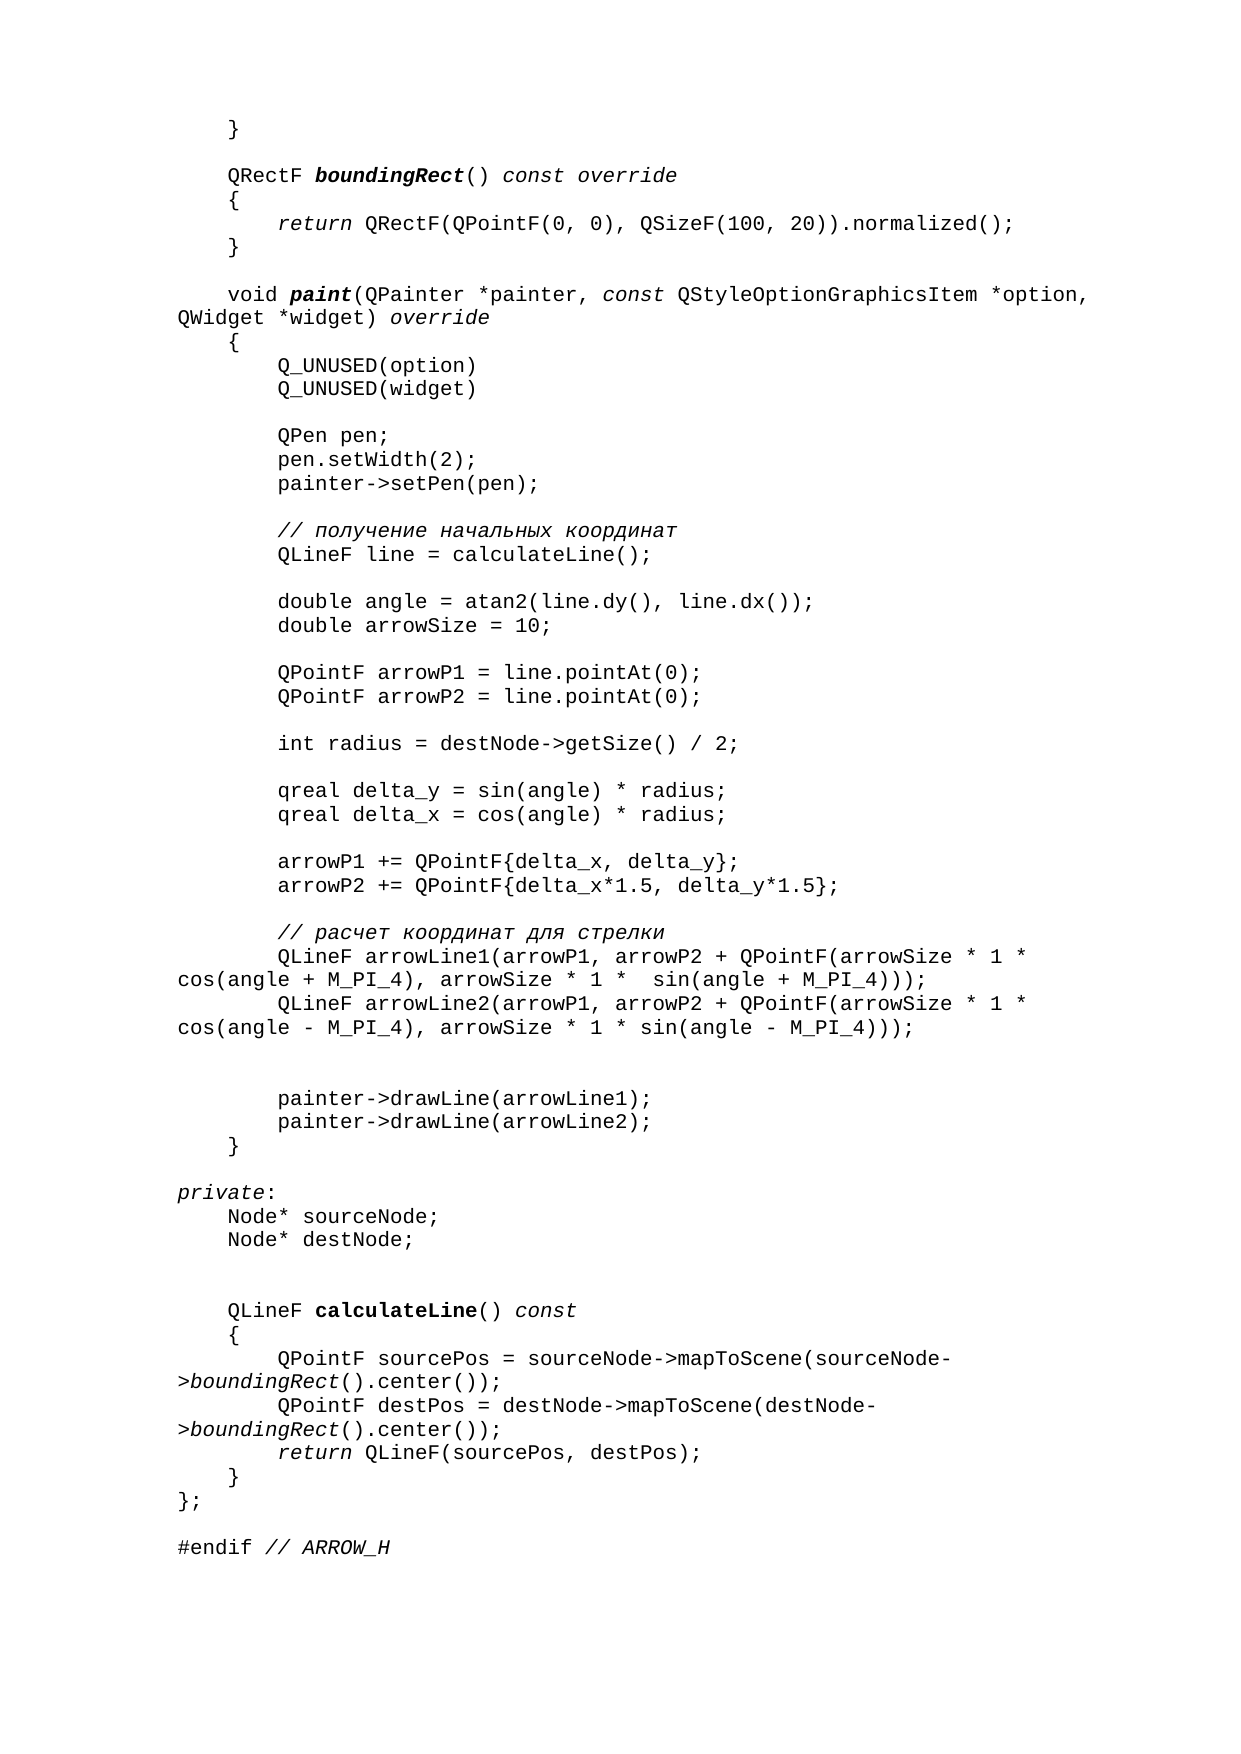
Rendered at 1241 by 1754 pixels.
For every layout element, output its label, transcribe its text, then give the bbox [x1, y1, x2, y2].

text } [177, 1466, 1152, 1489]
text // расчет координат для стрелки [177, 922, 1152, 946]
text { [177, 331, 1152, 354]
text } [177, 236, 1152, 260]
text { [177, 1324, 1152, 1348]
text double arrowSize = 10; [177, 615, 1152, 638]
text } [177, 118, 1152, 142]
text QPointF destPos = destNode->mapToScene(destNode->boundingRect().center()); [177, 1395, 1152, 1442]
text QRectF boundingRect() const override [177, 165, 1152, 189]
text Q_UNUSED(option) [177, 354, 1152, 378]
text private: [177, 1182, 1152, 1206]
text Node* destNode; [177, 1229, 1152, 1253]
text QLineF line = calculateLine(); [177, 544, 1152, 567]
text Node* sourceNode; [177, 1206, 1152, 1229]
text return QRectF(QPointF(0, 0), QSizeF(100, 20)).normalized(); [177, 213, 1152, 236]
text Q_UNUSED(widget) [177, 378, 1152, 402]
text QLineF calculateLine() const [177, 1300, 1152, 1324]
text QLineF arrowLine2(arrowP1, arrowP2 + QPointF(arrowSize * 1 * cos(angle - M_PI_4), arrowSize * 1 * sin(angle - M_PI_4))); [177, 993, 1152, 1040]
text void paint(QPainter *painter, const QStyleOptionGraphicsItem *option, QWidget *widget) override [177, 284, 1152, 331]
text return QLineF(sourcePos, destPos); [177, 1442, 1152, 1466]
text arrowP1 += QPointF{delta_x, delta_y}; [177, 851, 1152, 875]
text QPen pen; [177, 426, 1152, 449]
text }; [177, 1489, 1152, 1513]
text double angle = atan2(line.dy(), line.dx()); [177, 591, 1152, 615]
text painter->drawLine(arrowLine2); [177, 1111, 1152, 1135]
text } [177, 1135, 1152, 1158]
text QPointF arrowP2 = line.pointAt(0); [177, 686, 1152, 709]
text qreal delta_x = cos(angle) * radius; [177, 804, 1152, 827]
text arrowP2 += QPointF{delta_x*1.5, delta_y*1.5}; [177, 875, 1152, 898]
text painter->drawLine(arrowLine1); [177, 1088, 1152, 1111]
text QPointF sourcePos = sourceNode->mapToScene(sourceNode->boundingRect().center()); [177, 1348, 1152, 1395]
text QPointF arrowP1 = line.pointAt(0); [177, 662, 1152, 686]
text { [177, 189, 1152, 213]
text QLineF arrowLine1(arrowP1, arrowP2 + QPointF(arrowSize * 1 * cos(angle + M_PI_4), arrowSize * 1 * sin(angle + M_PI_4))); [177, 946, 1152, 993]
text int radius = destNode->getSize() / 2; [177, 733, 1152, 757]
text #endif // ARROW_H [177, 1537, 1152, 1561]
text // получение начальных координат [177, 520, 1152, 544]
text pen.setWidth(2); [177, 449, 1152, 473]
text qreal delta_y = sin(angle) * radius; [177, 780, 1152, 804]
text painter->setPen(pen); [177, 473, 1152, 496]
